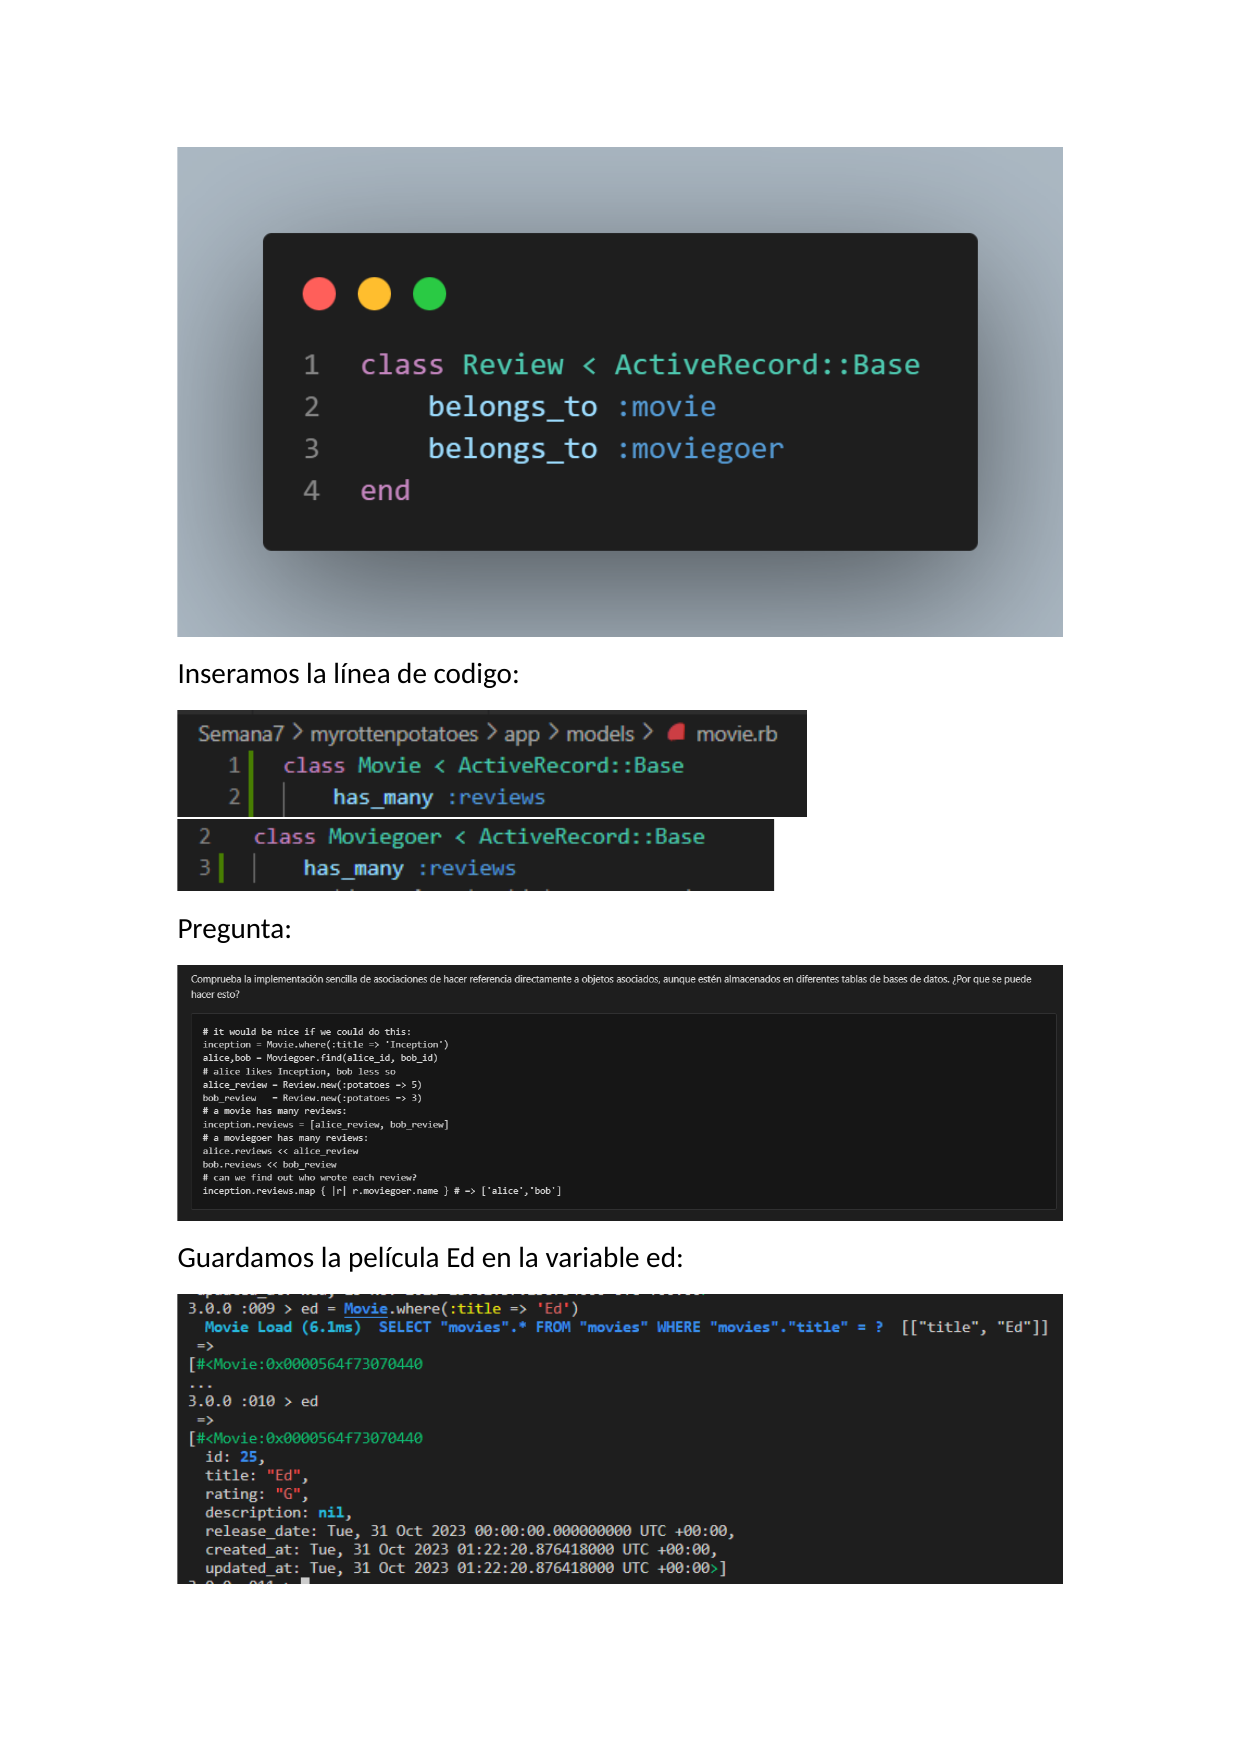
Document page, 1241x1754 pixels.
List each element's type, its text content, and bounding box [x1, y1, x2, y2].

text Guardamos la película Ed en la variable ed: [177, 1239, 1063, 1275]
text Pregunta: [177, 910, 1063, 946]
picture [177, 819, 775, 891]
picture [177, 965, 1063, 1221]
picture [177, 1294, 1063, 1584]
text Inseramos la línea de codigo: [177, 656, 1063, 691]
picture [177, 147, 1063, 637]
picture [177, 710, 807, 817]
